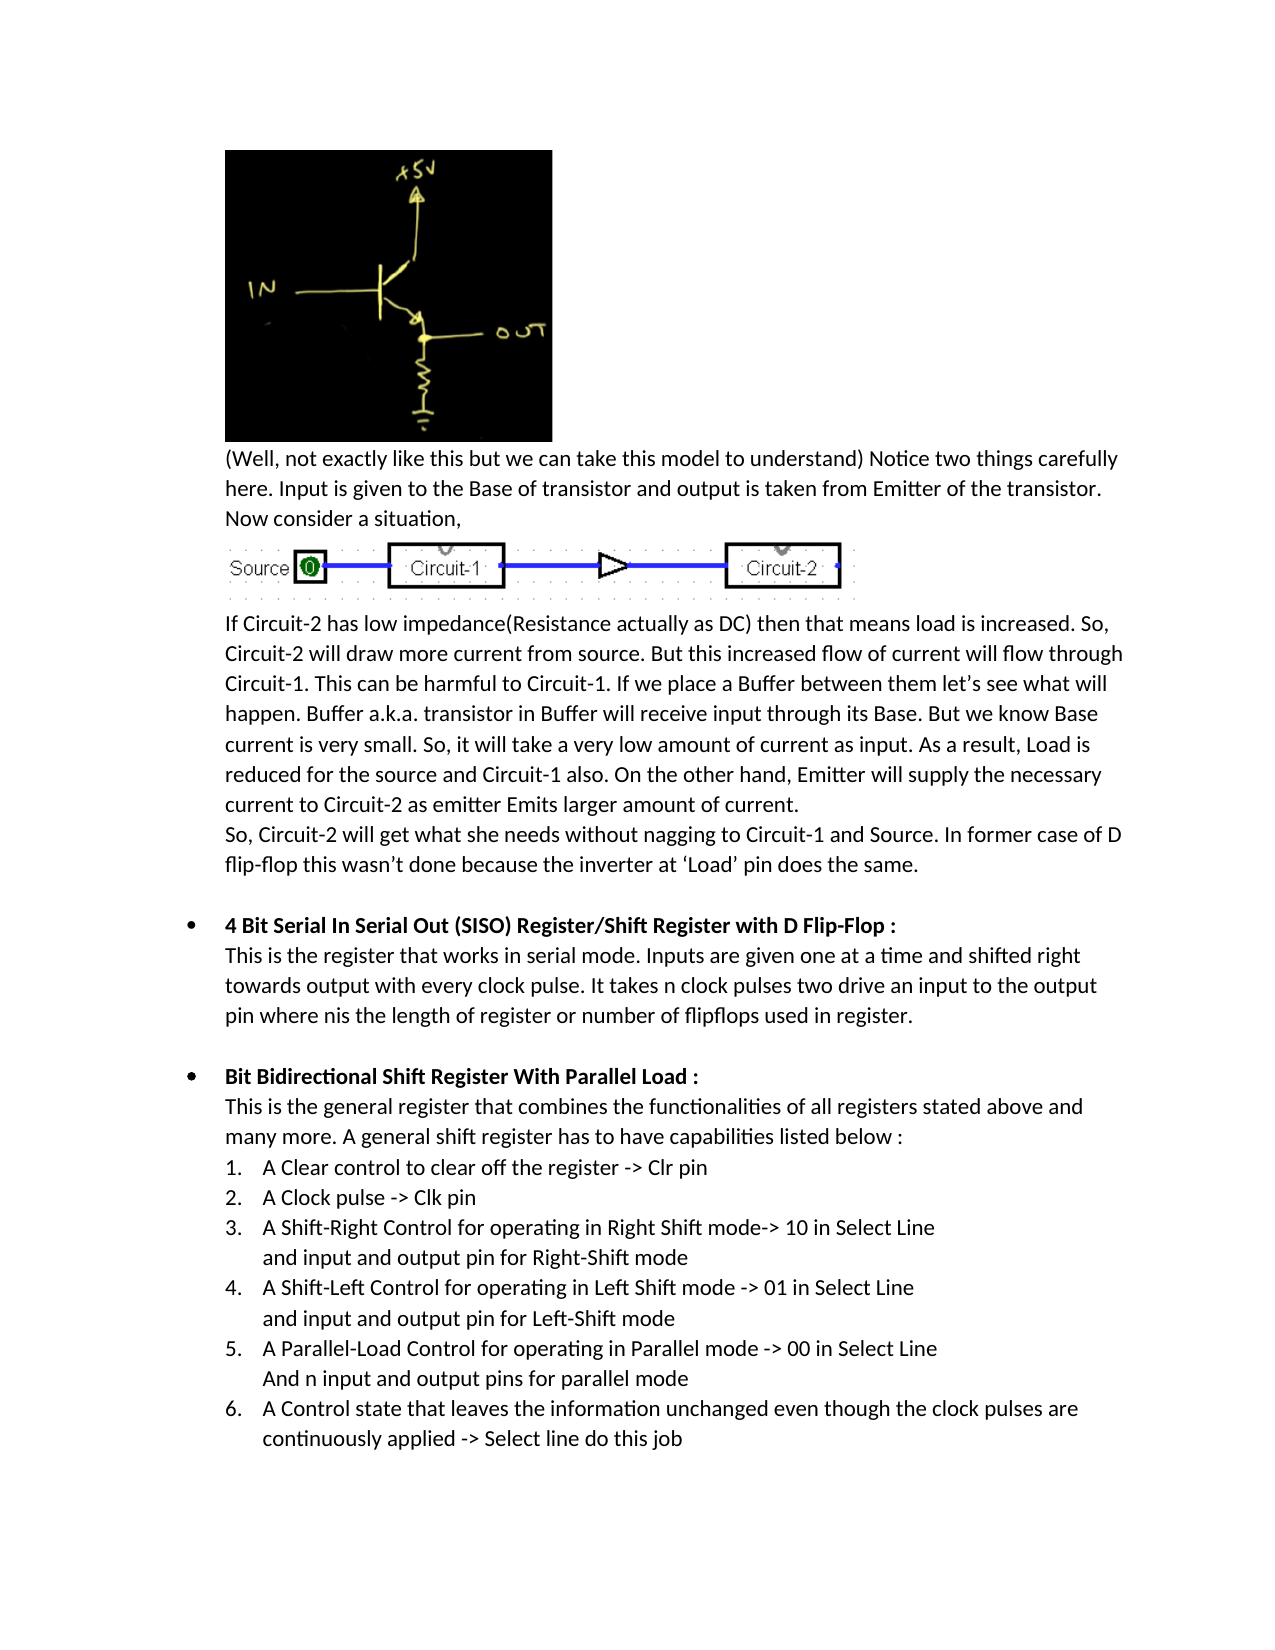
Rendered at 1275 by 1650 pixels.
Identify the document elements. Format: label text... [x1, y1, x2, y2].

list This is the register that works in serial mode. Inputs are given one at a time and shifted right towards output with every clock pulse. It takes n clock pulses two drive an input to the output pin where nis the length of register or number of flipflops used in register. [225, 941, 1125, 1029]
list A Shift-Left Control for operating in Left Shift mode -> 01 in Select Line [225, 1273, 1125, 1301]
list This is the general register that combines the functionalities of all registers stated above and many more. A general shift register has to have capabilities listed below : [225, 1092, 1125, 1150]
list (Well, not exactly like this but we can take this model to understand) Notice two things carefully here. Input is given to the Base of transistor and output is taken from Emitter of the transistor. Now consider a situation, [225, 444, 1125, 532]
list And n input and output pins for parallel mode [262, 1364, 1125, 1392]
list A Clock pulse -> Clk pin [225, 1183, 1125, 1211]
picture [225, 150, 553, 442]
list Bit Bidirectional Shift Register With Parallel Load : [187, 1062, 1125, 1090]
list and input and output pin for Left-Shift mode [262, 1304, 1125, 1332]
picture [225, 534, 856, 607]
list So, Circuit-2 will get what she needs without nagging to Circuit-1 and Source. In former case of D flip-flop this wasn’t done because the inverter at ‘Load’ pin does the same. [225, 820, 1125, 878]
list A Clear control to clear off the register -> Clr pin [225, 1153, 1125, 1181]
list A Parallel-Load Control for operating in Parallel mode -> 00 in Select Line [225, 1334, 1125, 1362]
list A Shift-Right Control for operating in Right Shift mode-> 10 in Select Line [225, 1213, 1125, 1241]
list 4 Bit Serial In Serial Out (SISO) Register/Shift Register with D Flip-Flop : [187, 911, 1125, 939]
list If Circuit-2 has low impedance(Resistance actually as DC) then that means load is increased. So, Circuit-2 will draw more current from source. But this increased flow of current will flow through Circuit-1. This can be harmful to Circuit-1. If we place a Buffer between them let’s see what will happen. Buffer a.k.a. transistor in Buffer will receive input through its Base. But we know Base current is very small. So, it will take a very low amount of current as input. As a result, Load is reduced for the source and Circuit-1 also. On the other hand, Emitter will supply the necessary current to Circuit-2 as emitter Emits larger amount of current. [225, 609, 1125, 818]
list A Control state that leaves the information unchanged even though the clock pulses are continuously applied -> Select line do this job [225, 1394, 1125, 1452]
list and input and output pin for Right-Shift mode [262, 1243, 1125, 1271]
